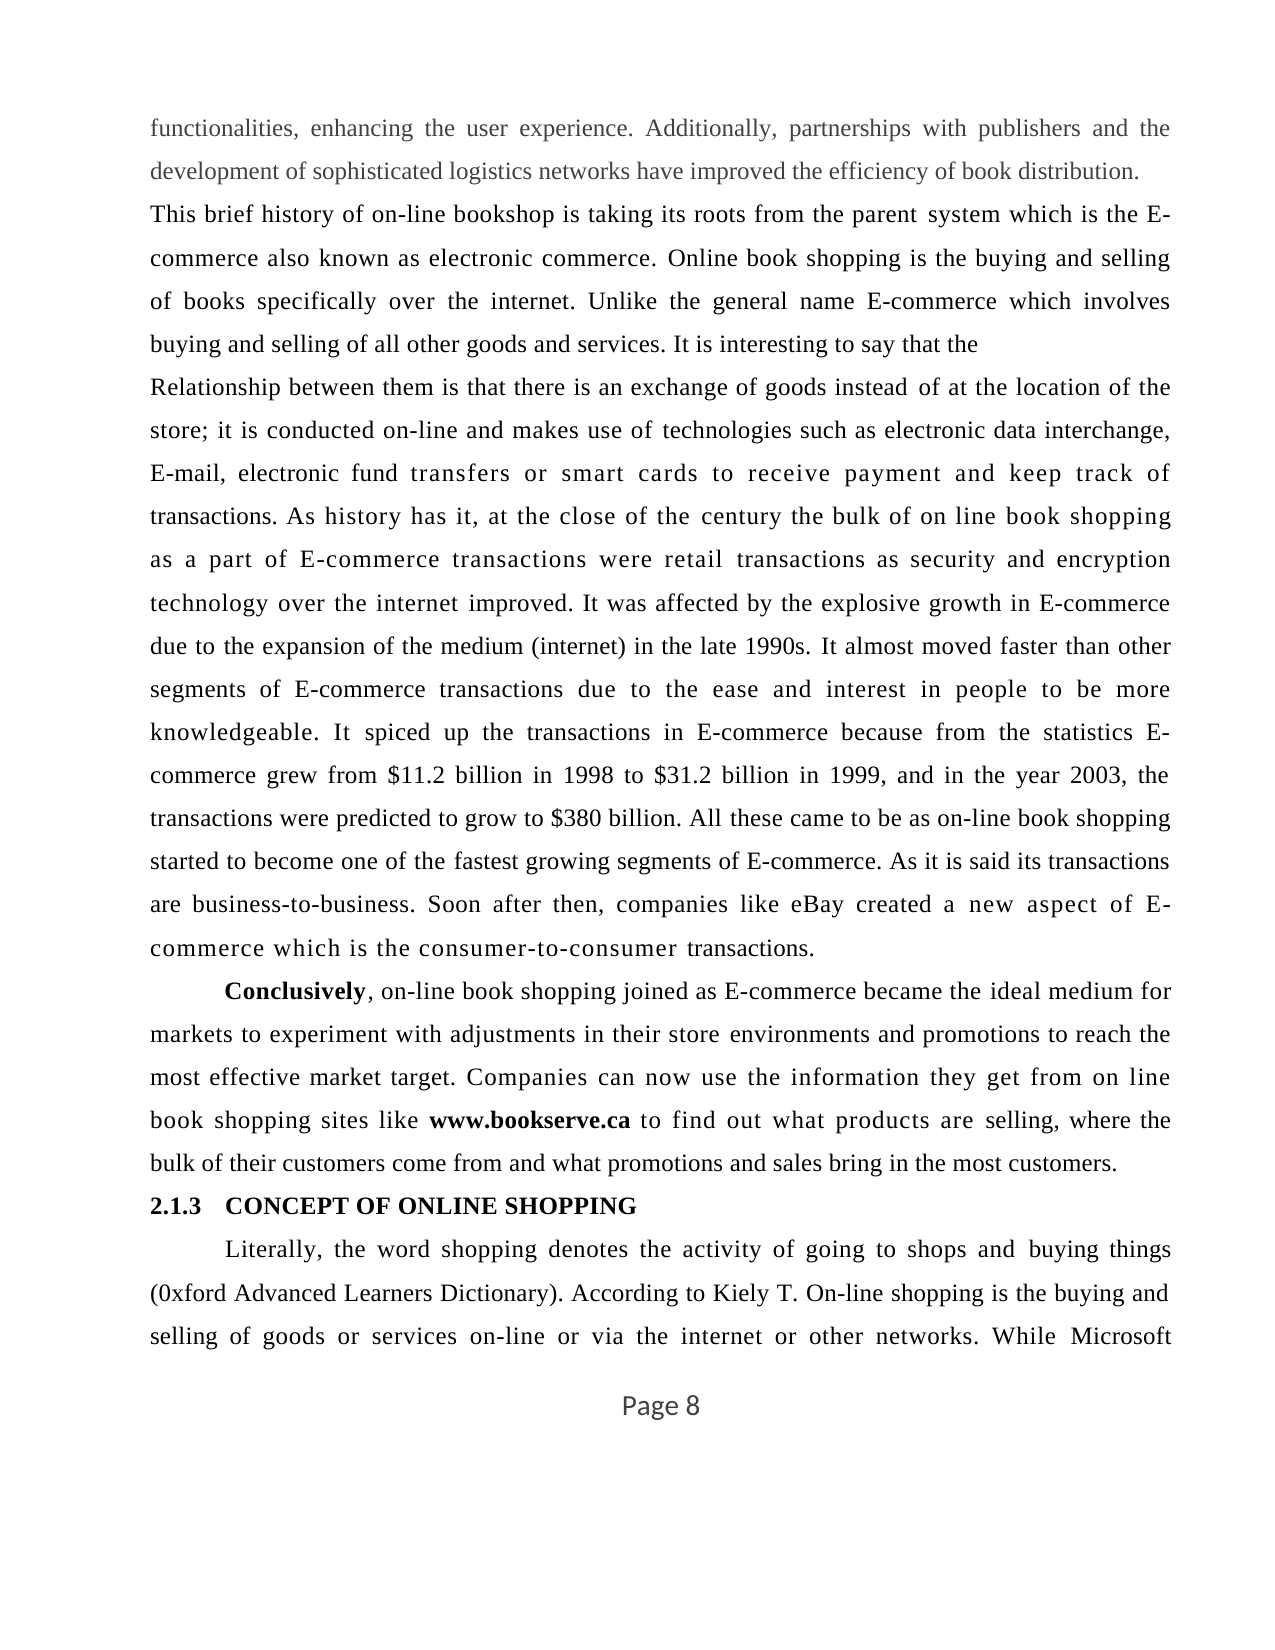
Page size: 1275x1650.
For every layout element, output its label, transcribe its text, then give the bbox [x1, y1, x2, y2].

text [150, 1234, 1171, 1349]
text 2.1.3 CONCEPT OF ONLINE SHOPPING [150, 1191, 1171, 1220]
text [150, 113, 1171, 185]
text Relationship between them is that there is an exchange of goods instead of at the location of the store; it is conducted on-line and makes use of technologies such as electronic data interchange, E-mail, electronic fund transfers or smart cards to receive payment and keep track of transactions. As history has it, at the close of the century the bulk of on line book shopping as a part of E-commerce transactions were retail transactions as security and encryption technology over the internet improved. It was affected by the explosive growth in E-commerce due to the expansion of the medium (internet) in the late 1990s. It almost moved faster than other segments of E-commerce transactions due to the ease and interest in people to be more knowledgeable. It spiced up the transactions in E-commerce because from the statistics E-commerce grew from $11.2 billion in 1998 to $31.2 billion in 1999, and in the year 2003, the transactions were predicted to grow to $380 billion. All these came to be as on-line book shopping started to become one of the fastest growing segments of E-commerce. As it is said its transactions are business-to-business. Soon after then, companies like eBay created a new aspect of E-commerce which is the consumer-to-consumer transactions. [150, 372, 1171, 961]
text Conclusively, on-line book shopping joined as E-commerce became the ideal medium for markets to experiment with adjustments in their store environments and promotions to reach the most effective market target. Companies can now use the information they get from on line book shopping sites like www.bookserve.ca to find out what products are selling, where the bulk of their customers come from and what promotions and sales bring in the most customers. [150, 976, 1171, 1177]
text This brief history of on-line bookshop is taking its roots from the parent system which is the E-commerce also known as electronic commerce. Online book shopping is the buying and selling of books specifically over the internet. Unlike the general name E-commerce which involves buying and selling of all other goods and services. It is interesting to say that the [150, 199, 1171, 358]
